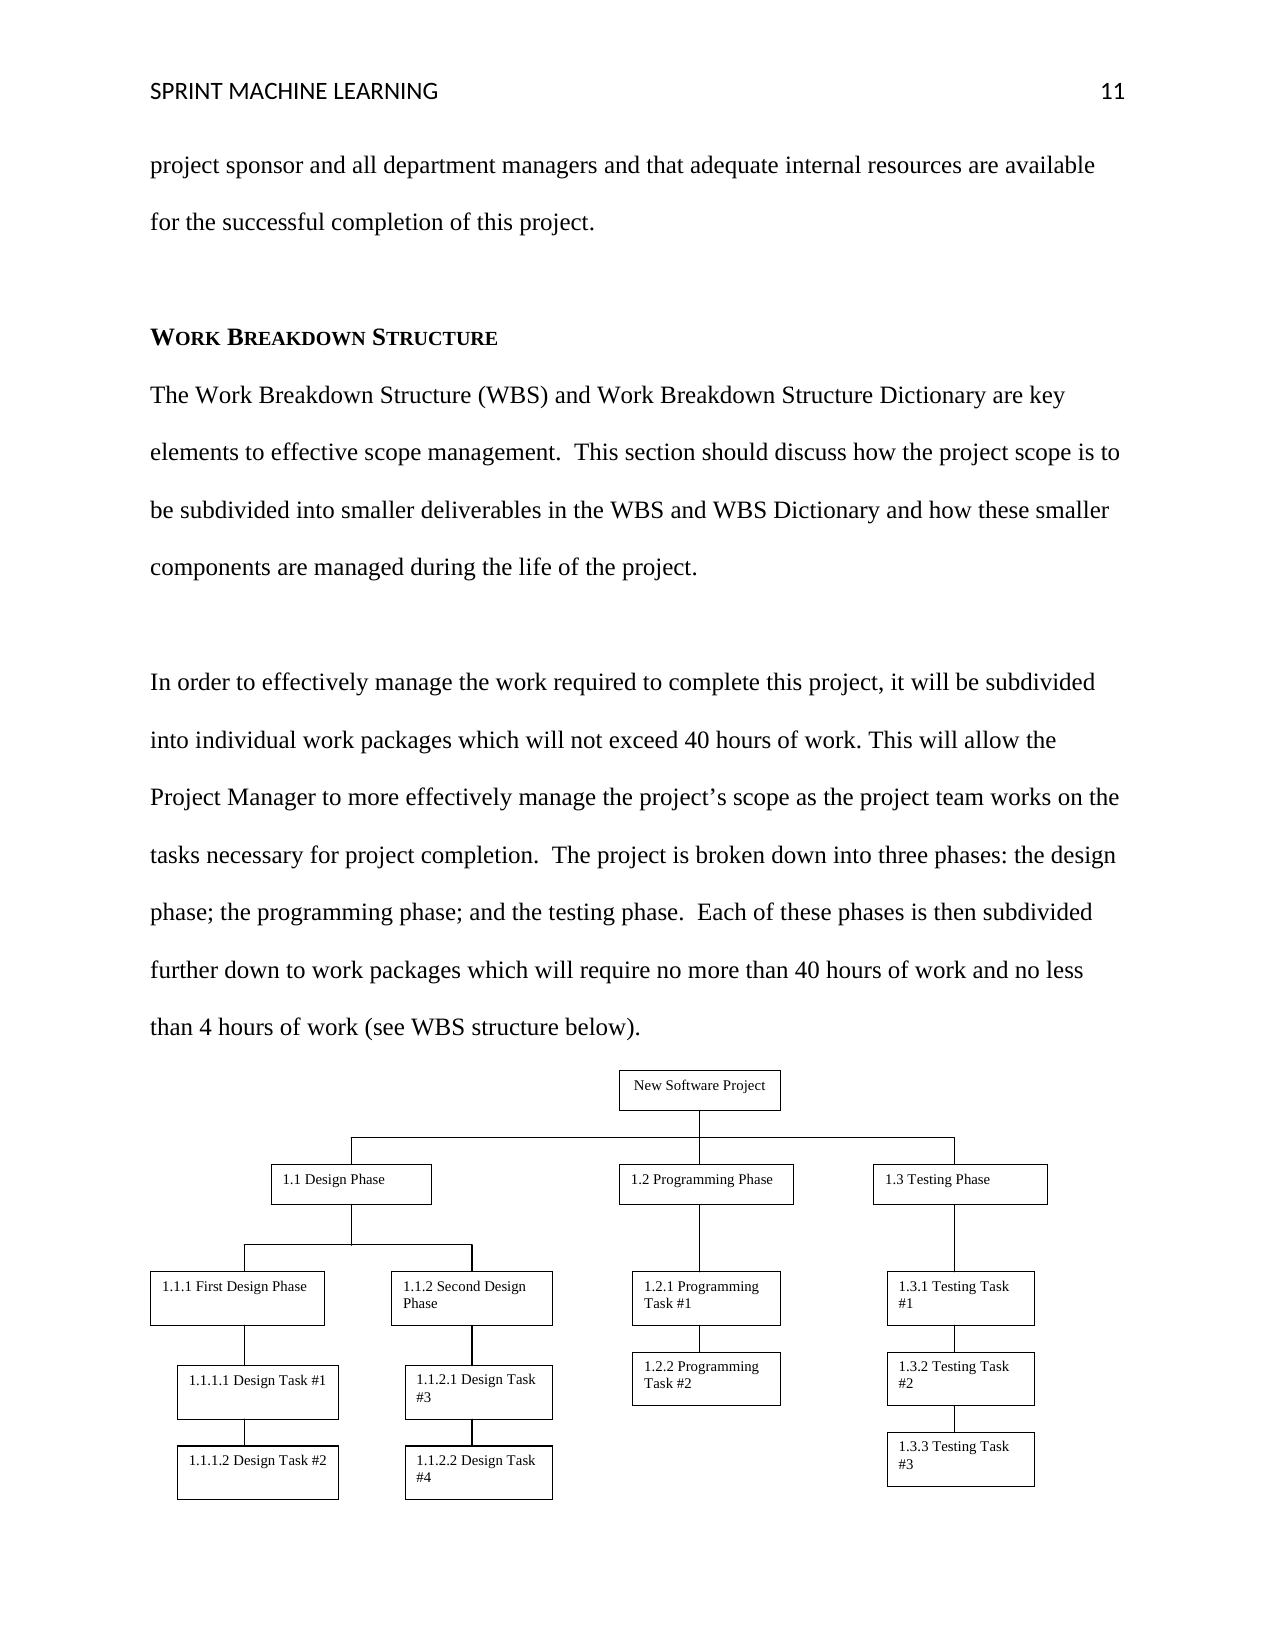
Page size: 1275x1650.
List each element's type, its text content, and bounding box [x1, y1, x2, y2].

subtitle Work Breakdown Structure [150, 322, 1125, 351]
text In order to effectively manage the work required to complete this project, it will be subdivided into individual work packages which will not exceed 40 hours of work. This will allow the Project Manager to more effectively manage the project’s scope as the project team works on the tasks necessary for project completion. The project is broken down into three phases: the design phase; the programming phase; and the testing phase. Each of these phases is then subdivided further down to work packages which will require no more than 40 hours of work and no less than 4 hours of work (see WBS structure below). [150, 667, 1125, 1041]
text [150, 150, 1125, 236]
text The Work Breakdown Structure (WBS) and Work Breakdown Structure Dictionary are key elements to effective scope management. This section should discuss how the project scope is to be subdivided into smaller deliverables in the WBS and WBS Dictionary and how these smaller components are managed during the life of the project. [150, 380, 1125, 581]
